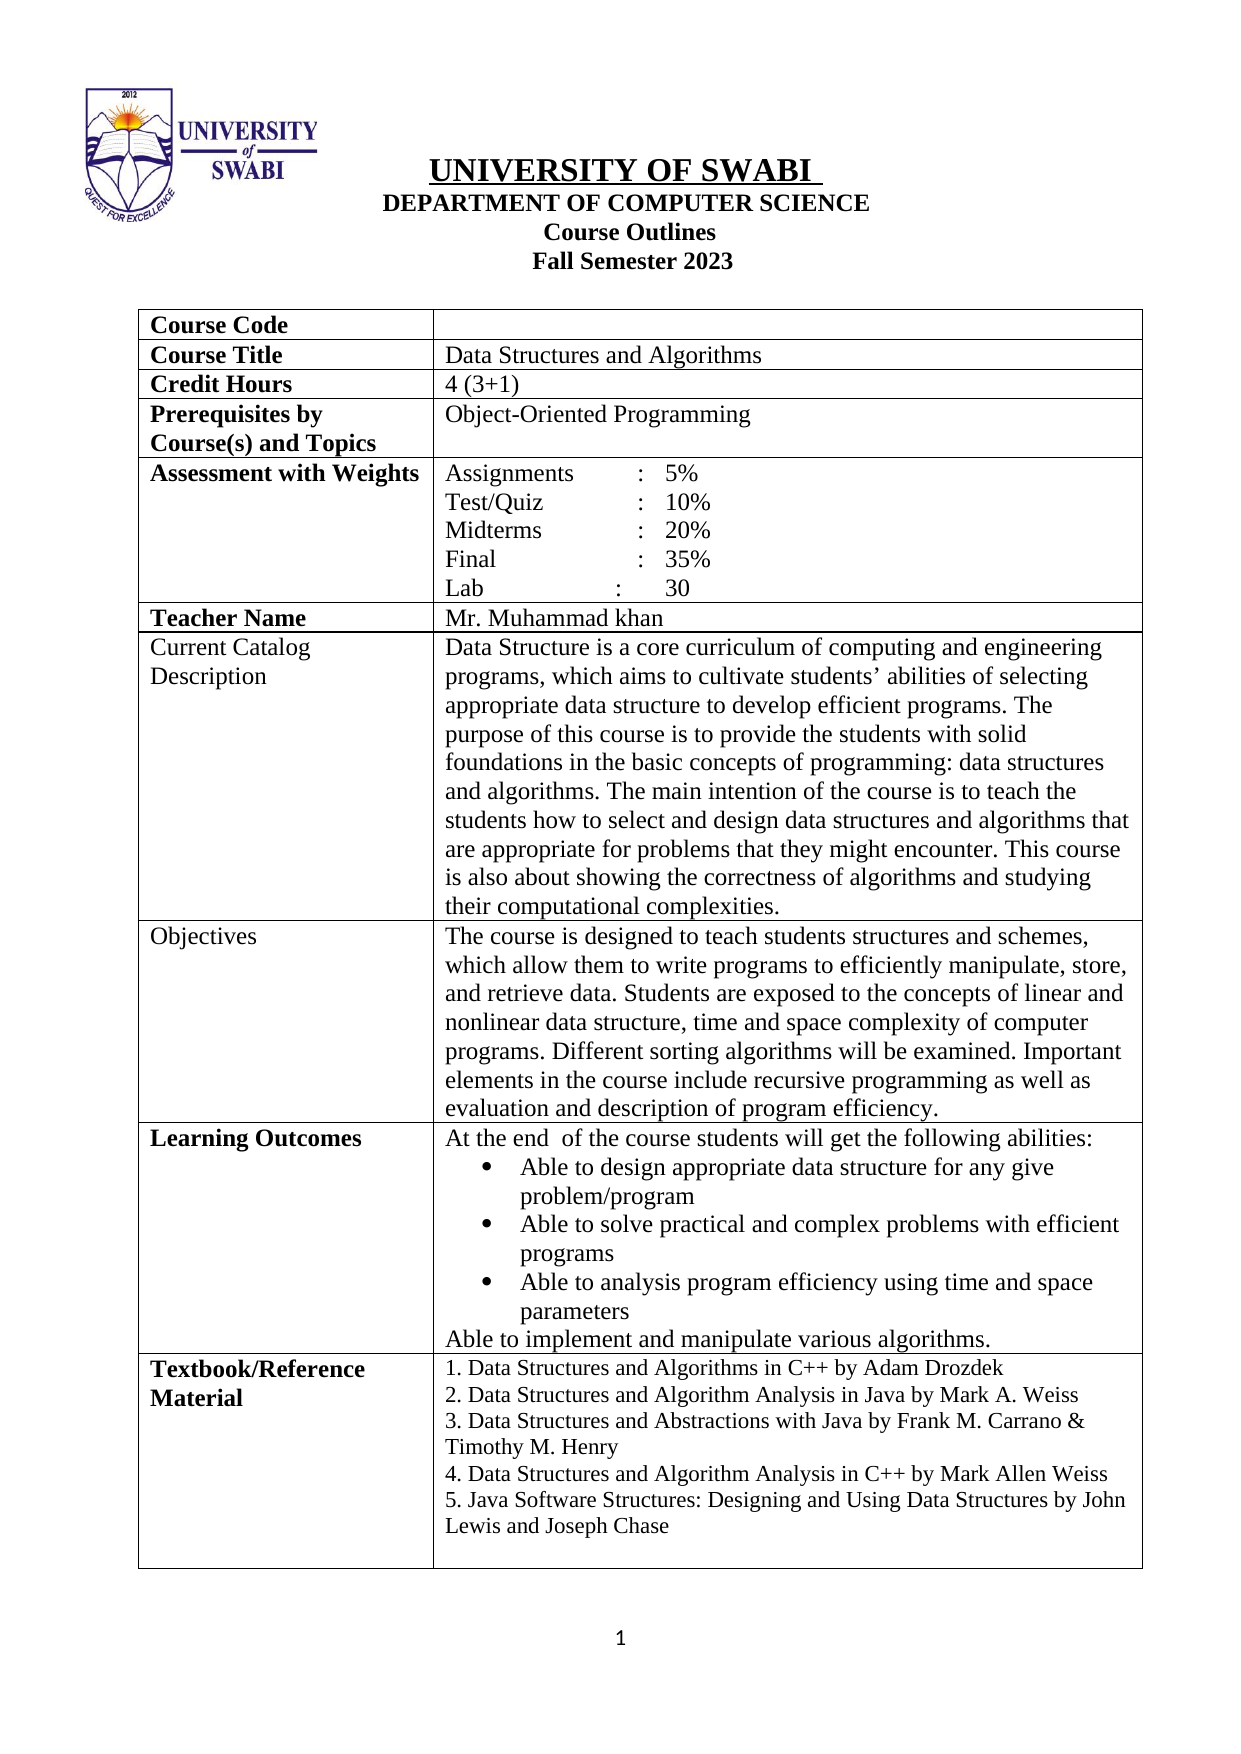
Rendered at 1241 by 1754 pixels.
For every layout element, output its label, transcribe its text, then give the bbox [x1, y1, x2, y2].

table_cell Current Catalog Description [139, 633, 433, 920]
picture [84, 79, 318, 222]
text DEPARTMENT OF COMPUTER SCIENCE [150, 188, 1090, 217]
table_cell 1. Data Structures and Algorithms in C++ by Adam Drozdek 2. Data Structures and Algorithm Analysis in Java by Mark A. Weiss 3. Data Structures and Abstractions with Java by Frank M. Carrano & Timothy M. Henry 4. Data Structures and Algorithm Analysis in C++ by Mark Allen Weiss 5. Java Software Structures: Designing and Using Data Structures by John Lewis and Joseph Chase [434, 1354, 1142, 1568]
table_cell [434, 458, 1142, 602]
table_cell 4 (3+1) [434, 370, 1142, 398]
table_cell Assessment with Weights [139, 458, 433, 602]
table_cell Data Structure is a core curriculum of computing and engineering programs, which aims to cultivate students’ abilities of selecting appropriate data structure to develop efficient programs. The purpose of this course is to provide the students with solid foundations in the basic concepts of programming: data structures and algorithms. The main intention of the course is to teach the students how to select and design data structures and algorithms that are appropriate for problems that they might encounter. This course is also about showing the correctness of algorithms and studying their computational complexities. [434, 633, 1142, 920]
text Course Outlines [150, 217, 1090, 246]
text Fall Semester 2023 [150, 246, 1090, 274]
table_cell Textbook/Reference Material [139, 1354, 433, 1568]
table_cell Course Title [139, 340, 433, 368]
table_header Course Code [139, 310, 433, 339]
table_cell Learning Outcomes [139, 1123, 433, 1353]
table_cell Credit Hours [139, 370, 433, 398]
table_cell Prerequisites by Course(s) and Topics [139, 399, 433, 457]
table_cell The course is designed to teach students structures and schemes, which allow them to write programs to efficiently manipulate, store, and retrieve data. Students are exposed to the concepts of linear and nonlinear data structure, time and space complexity of computer programs. Different sorting algorithms will be examined. Important elements in the course include recursive programming as well as evaluation and description of program efficiency. [434, 921, 1142, 1122]
table_cell Teacher Name [139, 603, 433, 631]
table_cell Mr. Muhammad khan [434, 603, 1142, 631]
table_cell Objectives [139, 921, 433, 1122]
table_cell Data Structures and Algorithms [434, 340, 1142, 368]
table_header [434, 310, 1142, 339]
text UNIVERSITY OF SWABI [150, 150, 1090, 188]
table_cell At the end of the course students will get the following abilities: Able to design appropriate data structure for any give problem/program Able to solve practical and complex problems with efficient programs Able to analysis program efficiency using time and space parameters Able to implement and manipulate various algorithms. [434, 1123, 1142, 1353]
table_cell Object-Oriented Programming [434, 399, 1142, 457]
